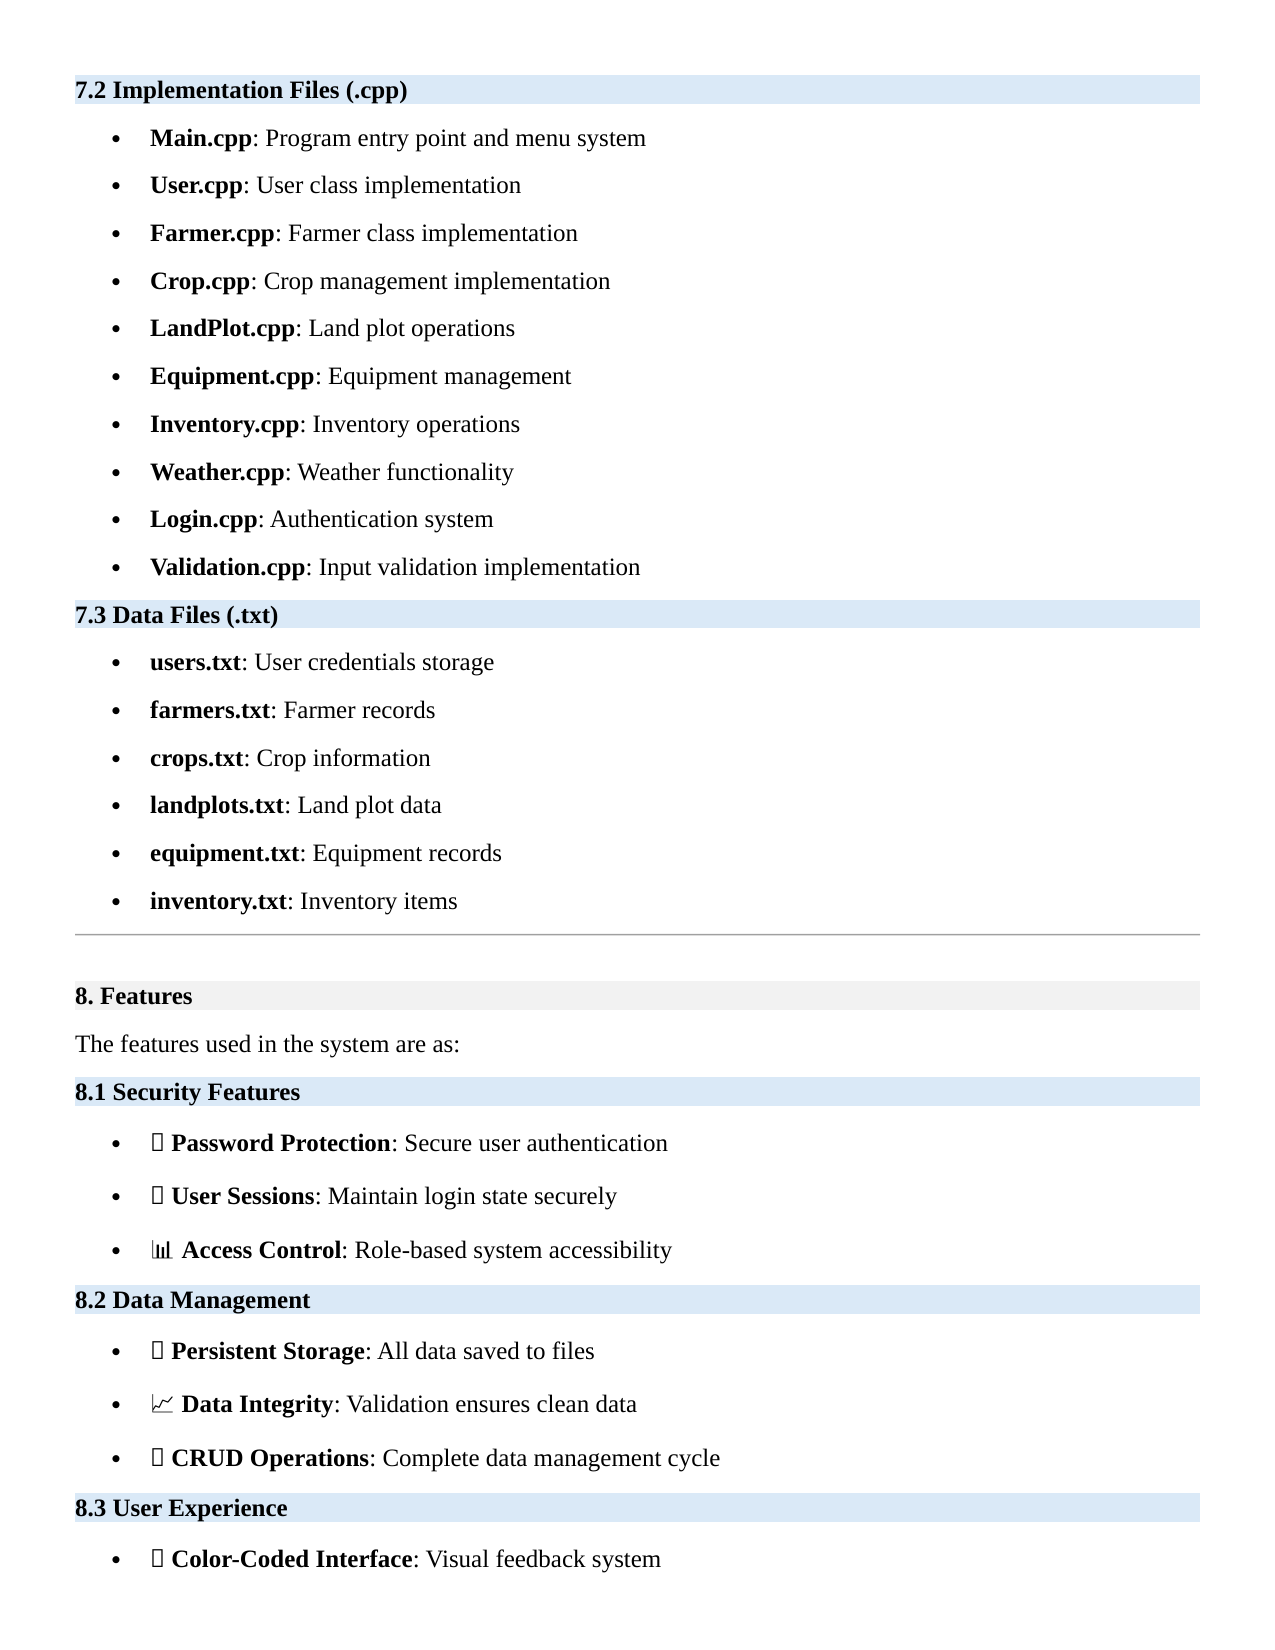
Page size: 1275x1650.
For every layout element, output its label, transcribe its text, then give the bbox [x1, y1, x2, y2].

list Login.cpp: Authentication system [112, 504, 1200, 533]
list Weather.cpp: Weather functionality [112, 457, 1200, 485]
text 8.1 Security Features [75, 1077, 1200, 1106]
text 8. Features [75, 981, 1200, 1010]
list Farmer.cpp: Farmer class implementation [112, 218, 1200, 247]
list 🎨 Color-Coded Interface: Visual feedback system [112, 1541, 1200, 1575]
list Crop.cpp: Crop management implementation [112, 266, 1200, 294]
list Inventory.cpp: Inventory operations [112, 409, 1200, 438]
list 💾 Persistent Storage: All data saved to files [112, 1333, 1200, 1367]
list crops.txt: Crop information [112, 743, 1200, 772]
list users.txt: User credentials storage [112, 647, 1200, 676]
list inventory.txt: Inventory items [112, 886, 1200, 915]
list Equipment.cpp: Equipment management [112, 361, 1200, 390]
list LandPlot.cpp: Land plot operations [112, 313, 1200, 342]
list 📊 Access Control: Role-based system accessibility [112, 1231, 1200, 1266]
list 🔐 Password Protection: Secure user authentication [112, 1124, 1200, 1159]
list farmers.txt: Farmer records [112, 695, 1200, 724]
list Main.cpp: Program entry point and menu system [112, 123, 1200, 151]
text The features used in the system are as: [75, 1029, 1200, 1058]
list 📈 Data Integrity: Validation ensures clean data [112, 1386, 1200, 1420]
list 👤 User Sessions: Maintain login state securely [112, 1178, 1200, 1212]
text 8.3 User Experience [75, 1493, 1200, 1522]
list User.cpp: User class implementation [112, 170, 1200, 199]
list landplots.txt: Land plot data [112, 791, 1200, 819]
text 7.2 Implementation Files (.cpp) [75, 75, 1200, 104]
text 7.3 Data Files (.txt) [75, 600, 1200, 628]
list Validation.cpp: Input validation implementation [112, 552, 1200, 581]
list 🔄 CRUD Operations: Complete data management cycle [112, 1439, 1200, 1473]
text 8.2 Data Management [75, 1285, 1200, 1314]
list equipment.txt: Equipment records [112, 838, 1200, 867]
